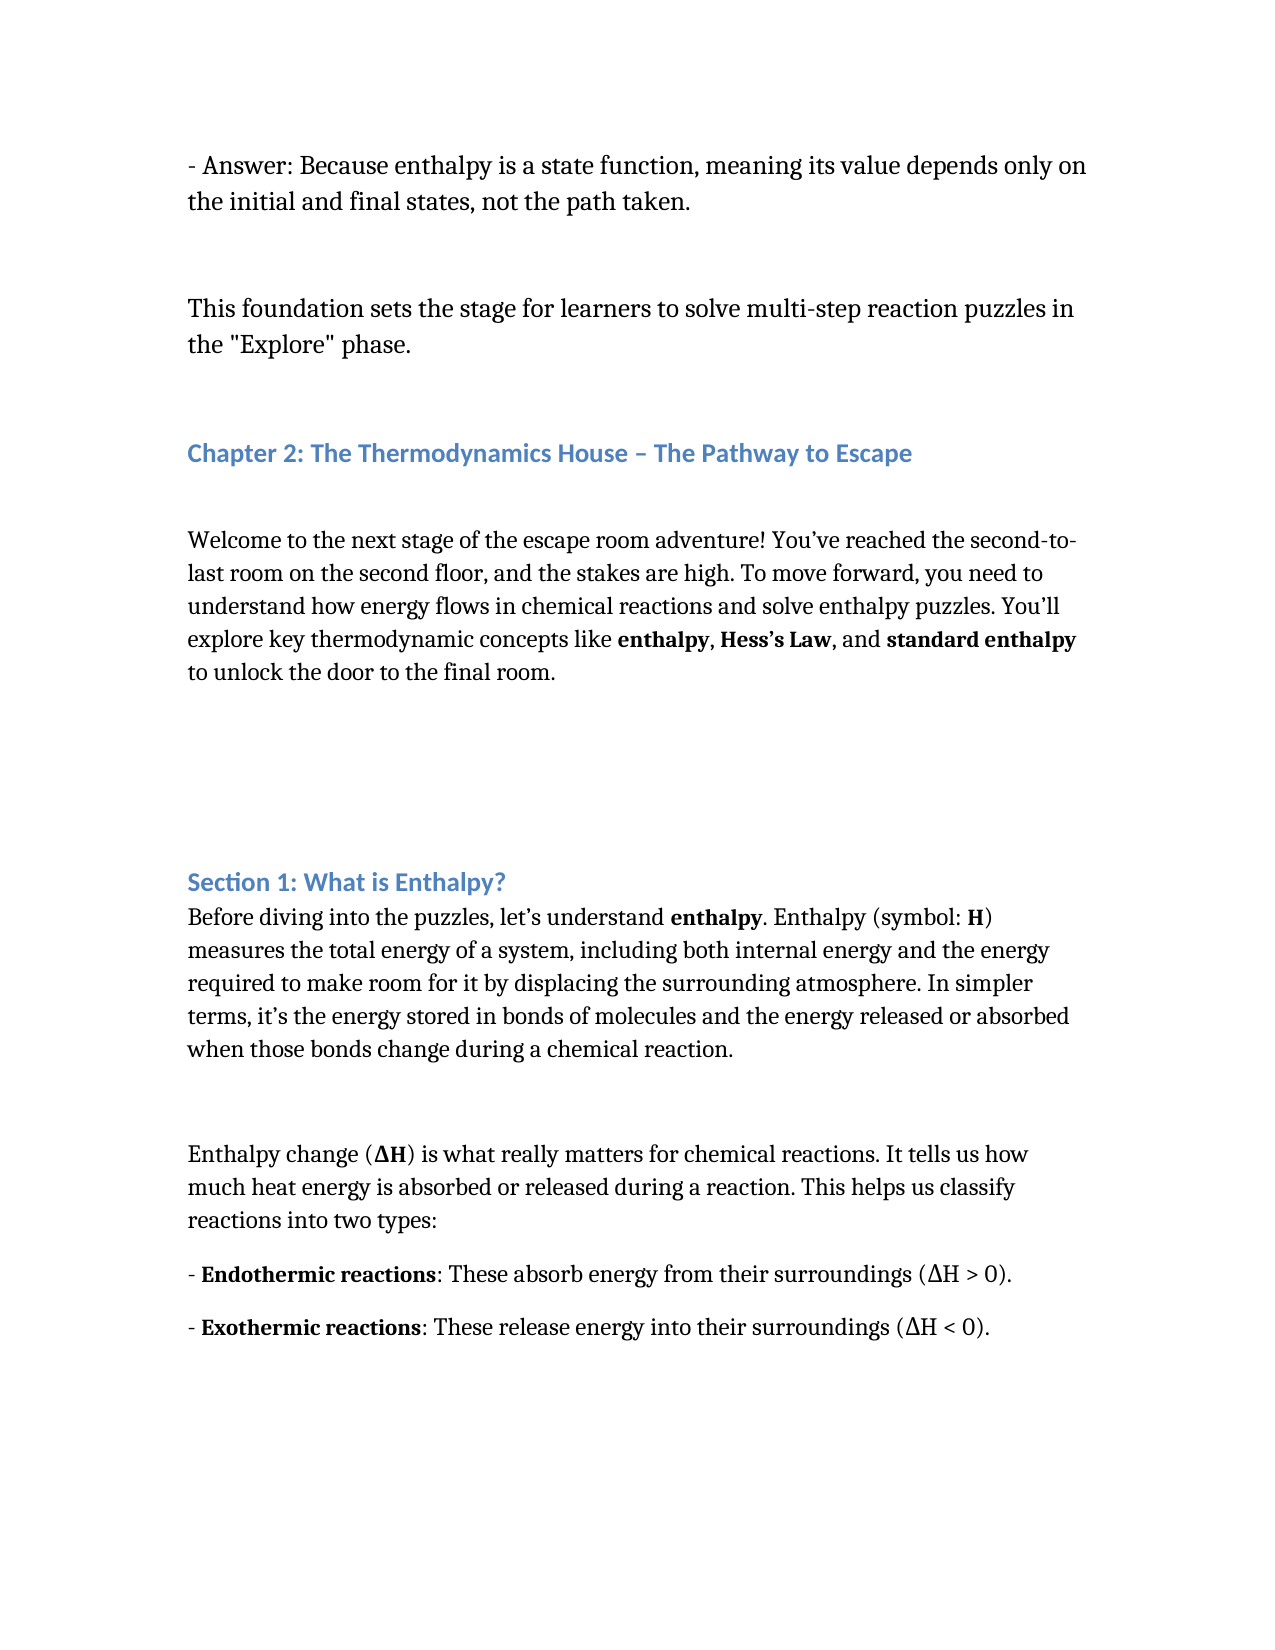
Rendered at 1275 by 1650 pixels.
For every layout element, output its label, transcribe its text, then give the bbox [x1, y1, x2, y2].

text Welcome to the next stage of the escape room adventure! You’ve reached the second-to-last room on the second floor, and the stakes are high. To move forward, you need to understand how energy flows in chemical reactions and solve enthalpy puzzles. You’ll explore key thermodynamic concepts like enthalpy, Hess’s Law, and standard enthalpy to unlock the door to the final room. [187, 526, 1087, 686]
subtitle Chapter 2: The Thermodynamics House – The Pathway to Escape [187, 437, 1087, 470]
text - Endothermic reactions: These absorb energy from their surroundings (ΔH > 0). [187, 1259, 1087, 1288]
text This foundation sets the stage for learners to solve multi-step reaction puzzles in the "Explore" phase. [187, 293, 1087, 360]
subtitle Section 1: What is Enthalpy? [187, 865, 1087, 898]
text Enthalpy change (ΔH) is what really matters for chemical reactions. It tells us how much heat energy is absorbed or released during a reaction. This helps us classify reactions into two types: [187, 1139, 1087, 1234]
text - Answer: Because enthalpy is a state function, meaning its value depends only on the initial and final states, not the path taken. [187, 150, 1087, 217]
text - Exothermic reactions: These release energy into their surroundings (ΔH < 0). [187, 1313, 1087, 1342]
text Before diving into the puzzles, let’s understand enthalpy. Enthalpy (symbol: H) measures the total energy of a system, including both internal energy and the energy required to make room for it by displacing the surrounding atmosphere. In simpler terms, it’s the energy stored in bonds of molecules and the energy released or absorbed when those bonds change during a chemical reaction. [187, 903, 1087, 1063]
